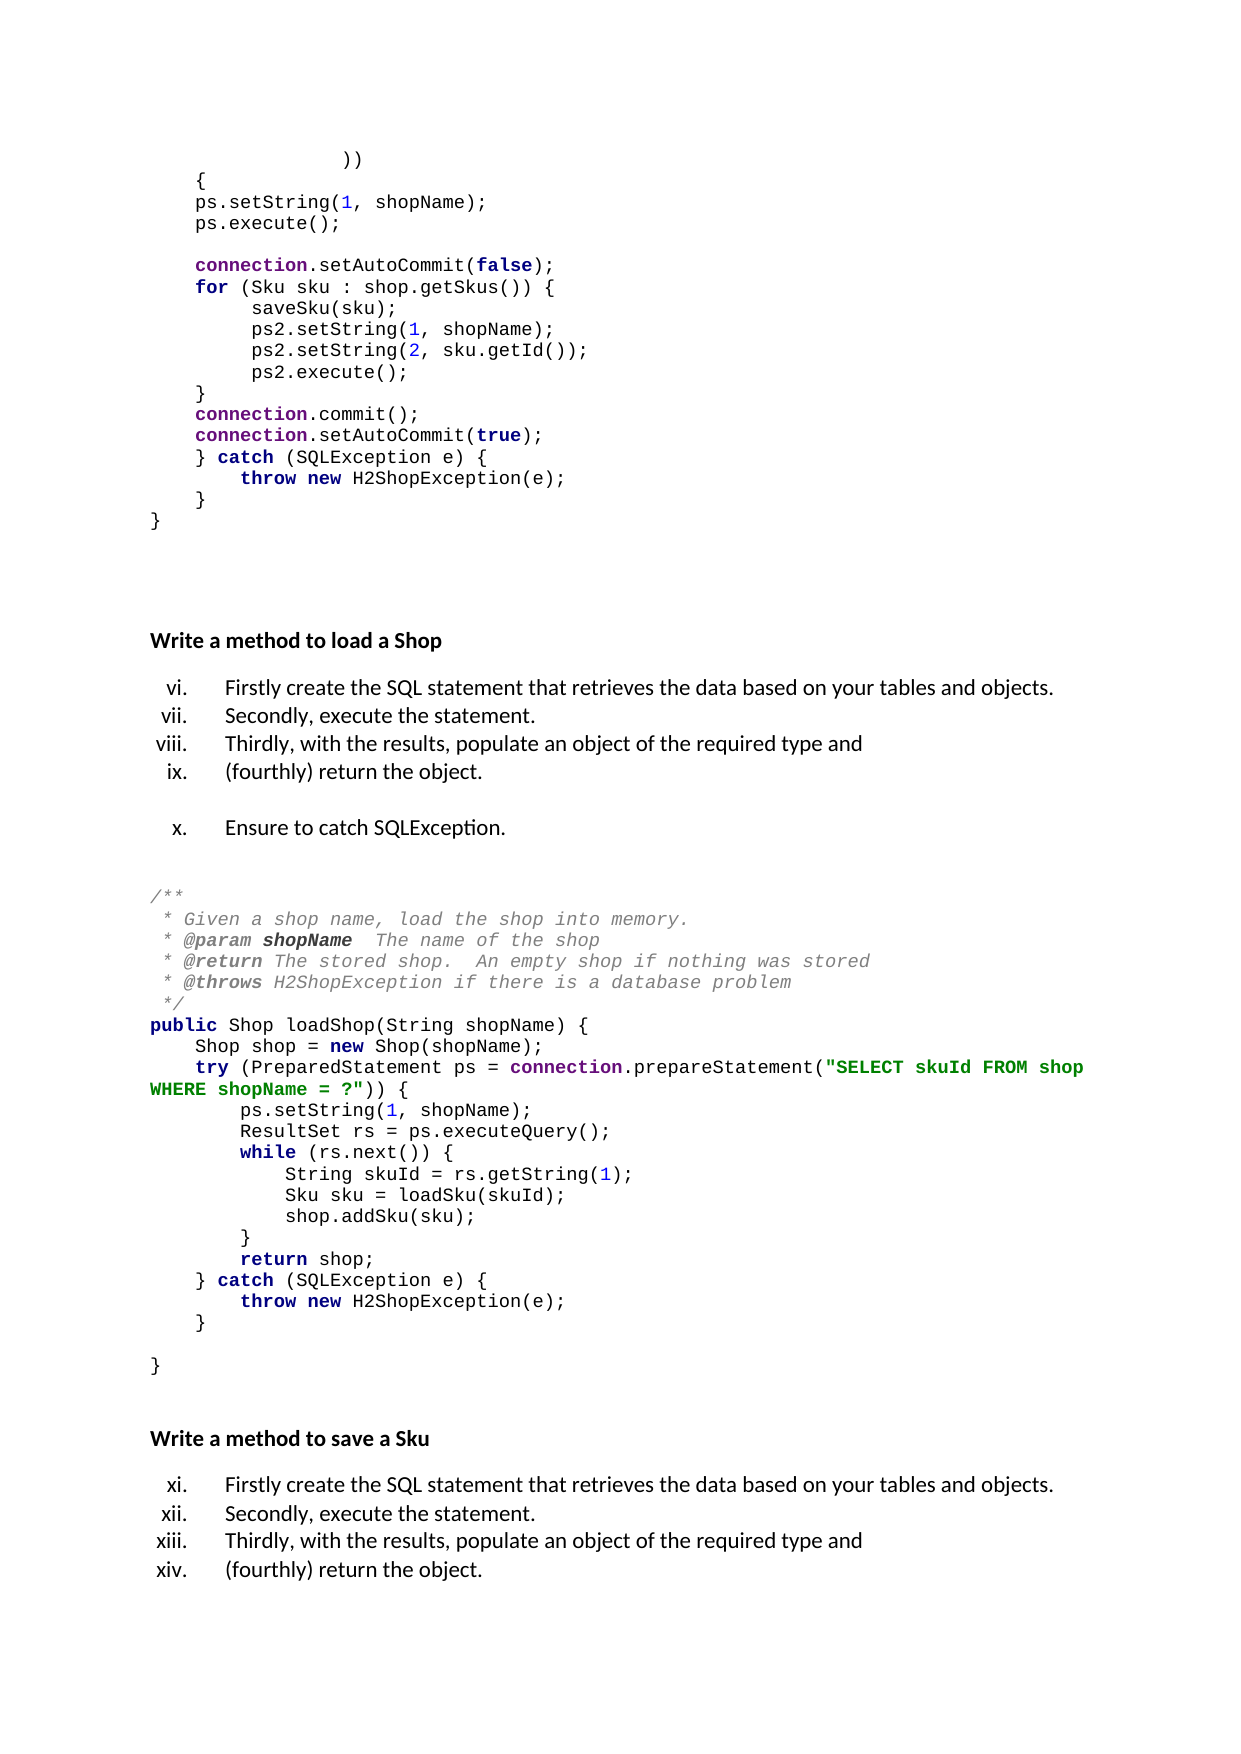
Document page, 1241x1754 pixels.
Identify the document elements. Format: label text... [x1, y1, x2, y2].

text )) [150, 150, 1090, 171]
text Write a method to save a Sku [150, 1424, 1090, 1452]
text /** * Given a shop name, load the shop into memory. * @param shopName The name of the shop * @return The stored shop. An empty shop if nothing was stored * @throws H2ShopException if there is a database problem */ public Shop loadShop(String shopName) { Shop shop = new Shop(shopName); try (PreparedStatement ps = connection.prepareStatement("SELECT skuId FROM shop WHERE shopName = ?")) { ps.setString(1, shopName); ResultSet rs = ps.executeQuery(); while (rs.next()) { String skuId = rs.getString(1); Sku sku = loadSku(skuId); shop.addSku(sku); } return shop; } catch (SQLException e) { throw new H2ShopException(e); } } [150, 888, 1090, 1377]
list Thirdly, with the results, populate an object of the required type and [187, 729, 1090, 757]
list (fourthly) return the object. [187, 757, 1090, 785]
list Firstly create the SQL statement that retrieves the data based on your tables and objects. [187, 1471, 1090, 1499]
list Secondly, execute the statement. [187, 1499, 1090, 1527]
text { ps.setString(1, shopName); ps.execute(); connection.setAutoCommit(false); for (Sku sku : shop.getSkus()) { saveSku(sku); ps2.setString(1, shopName); ps2.setString(2, sku.getId()); ps2.execute(); } connection.commit(); connection.setAutoCommit(true); } catch (SQLException e) { throw new H2ShopException(e); } } [150, 171, 1090, 532]
list Firstly create the SQL statement that retrieves the data based on your tables and objects. [187, 673, 1090, 701]
list Ensure to catch SQLException. [187, 813, 1090, 841]
text Write a method to load a Shop [150, 626, 1090, 654]
list (fourthly) return the object. [187, 1555, 1090, 1583]
list Secondly, execute the statement. [187, 701, 1090, 729]
list Thirdly, with the results, populate an object of the required type and [187, 1527, 1090, 1555]
